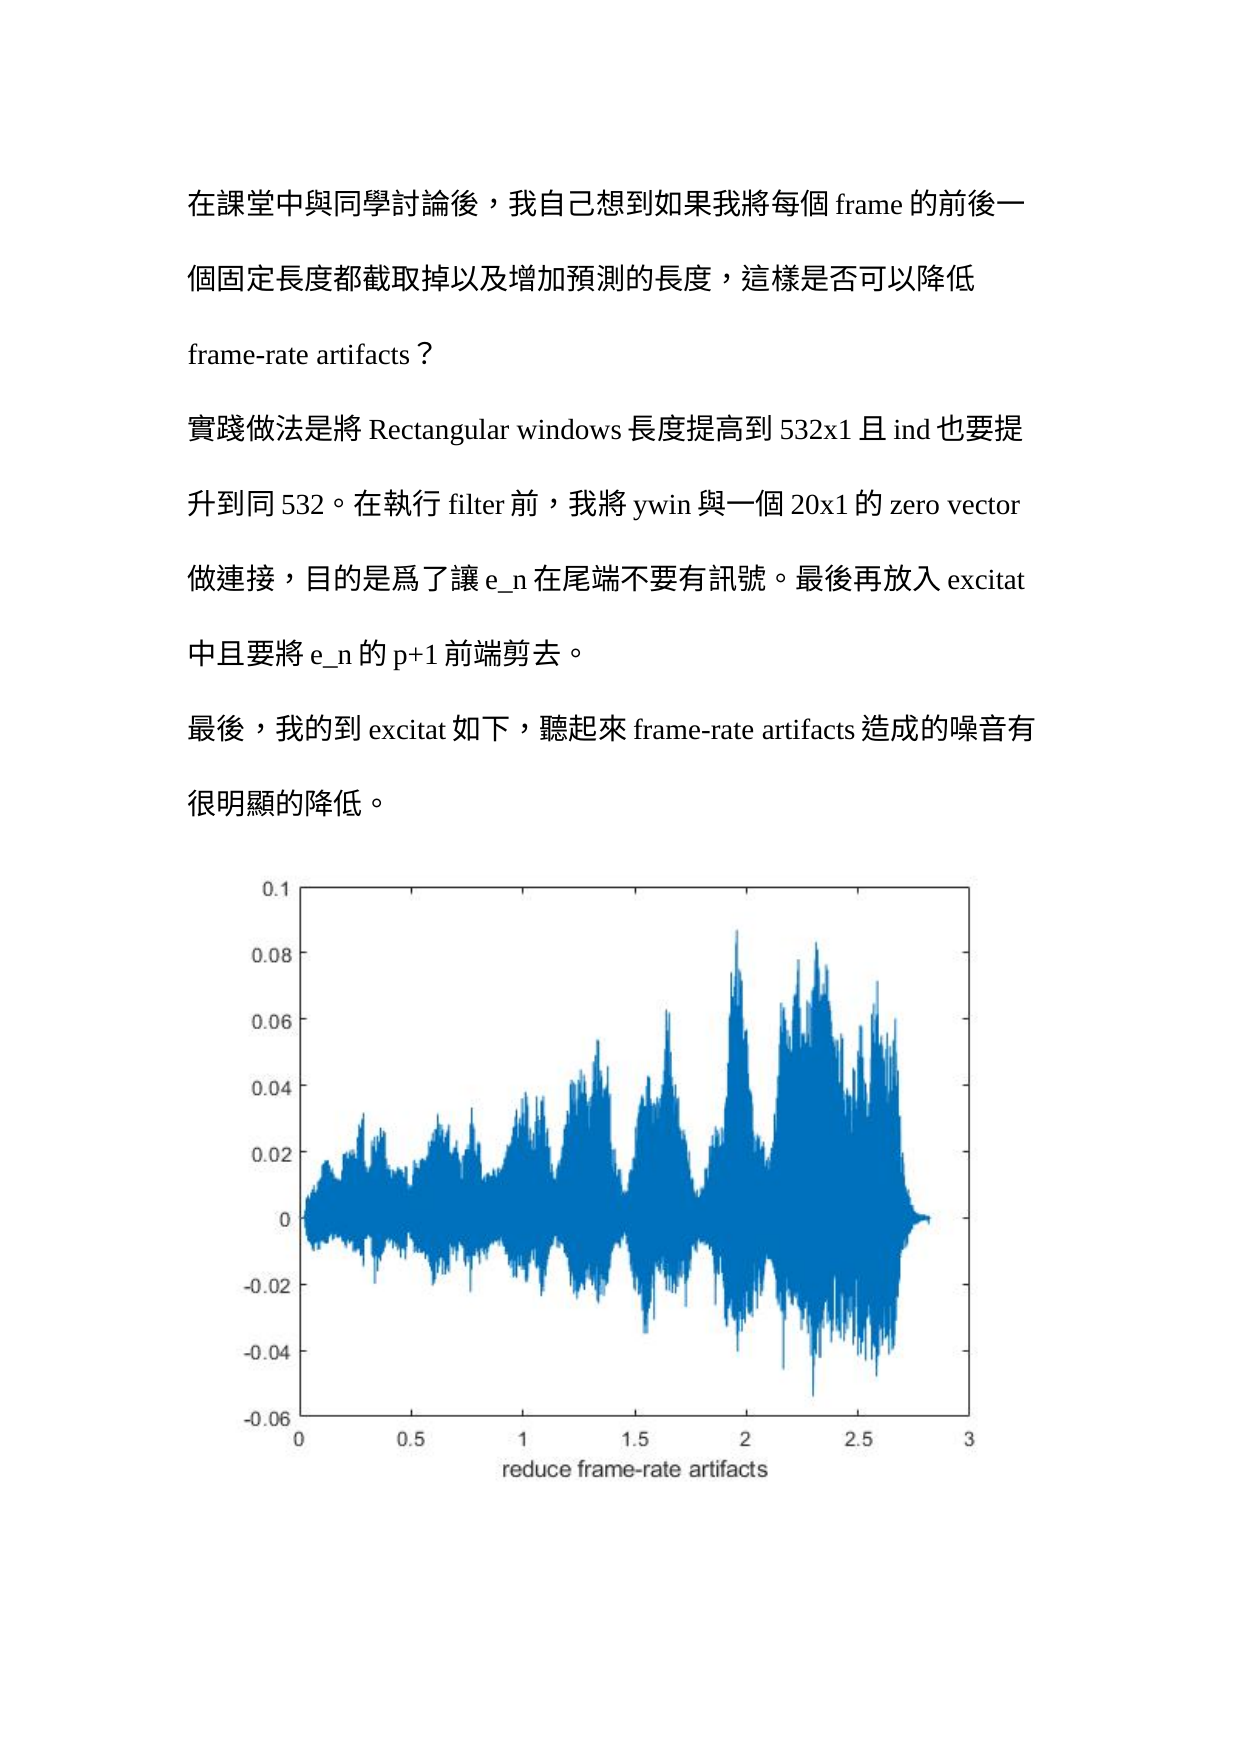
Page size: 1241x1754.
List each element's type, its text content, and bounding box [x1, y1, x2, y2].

text 最後，我的到excitat如下，聽起來frame-rate artifacts造成的噪音有很明顯的降低。 [187, 689, 1053, 839]
picture [187, 839, 1052, 1488]
text 實踐做法是將Rectangular windows長度提高到532x1且ind也要提升到同532。在執行 filter前，我將ywin與一個20x1的zero vector做連接，目的是爲了讓e_n在尾端不要有訊號。最後再放入excitat中且要將e_n的p+1前端剪去。 [187, 389, 1053, 689]
text 在課堂中與同學討論後，我自己想到如果我將每個frame的前後一個固定長度都截取掉以及增加預測的長度，這樣是否可以降低frame-rate artifacts？ [187, 164, 1053, 389]
